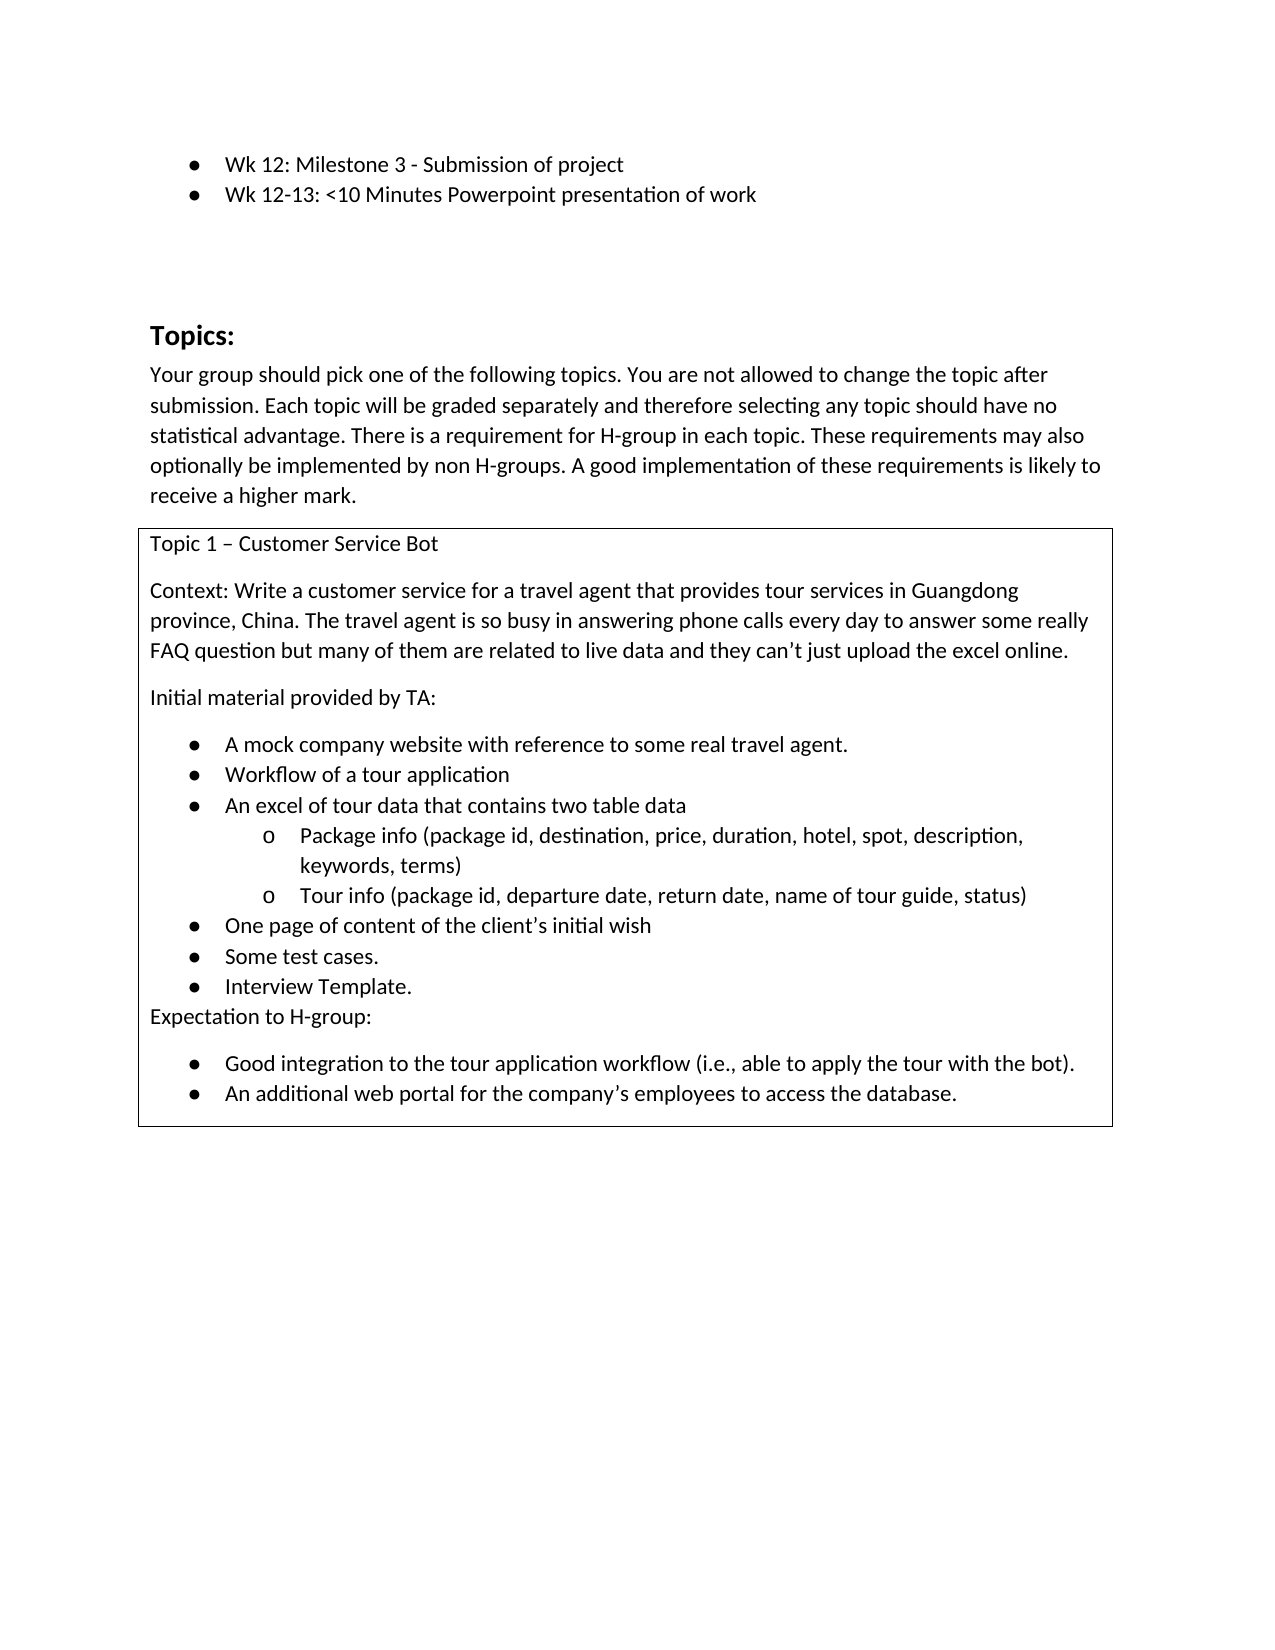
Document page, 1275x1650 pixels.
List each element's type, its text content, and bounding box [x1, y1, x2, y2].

list Wk 12-13: <10 Minutes Powerpoint presentation of work [187, 180, 1125, 208]
list Wk 12: Milestone 3 - Submission of project [187, 150, 1125, 178]
text Your group should pick one of the following topics. You are not allowed to change the topic after submission. Each topic will be graded separately and therefore selecting any topic should have no statistical advantage. There is a requirement for H-group in each topic. These requirements may also optionally be implemented by non H-groups. A good implementation of these requirements is likely to receive a higher mark. [150, 361, 1125, 509]
table_header Topic 1 – Customer Service Bot Context: Write a customer service for a travel agent that provides tour services in Guangdong province, China. The travel agent is so busy in answering phone calls every day to answer some really FAQ question but many of them are related to live data and they can’t just upload the excel online. Initial material provided by TA: A mock company website with reference to some real travel agent. Workflow of a tour application An excel of tour data that contains two table data Package info (package id, destination, price, duration, hotel, spot, description, keywords, terms) Tour info (package id, departure date, return date, name of tour guide, status) One page of content of the client’s initial wish Some test cases. Interview Template. Expectation to H-group: Good integration to the tour application workflow (i.e., able to apply the tour with the bot). An additional web portal for the company’s employees to access the database. [139, 529, 1112, 1126]
subtitle Topics: [150, 317, 1125, 352]
